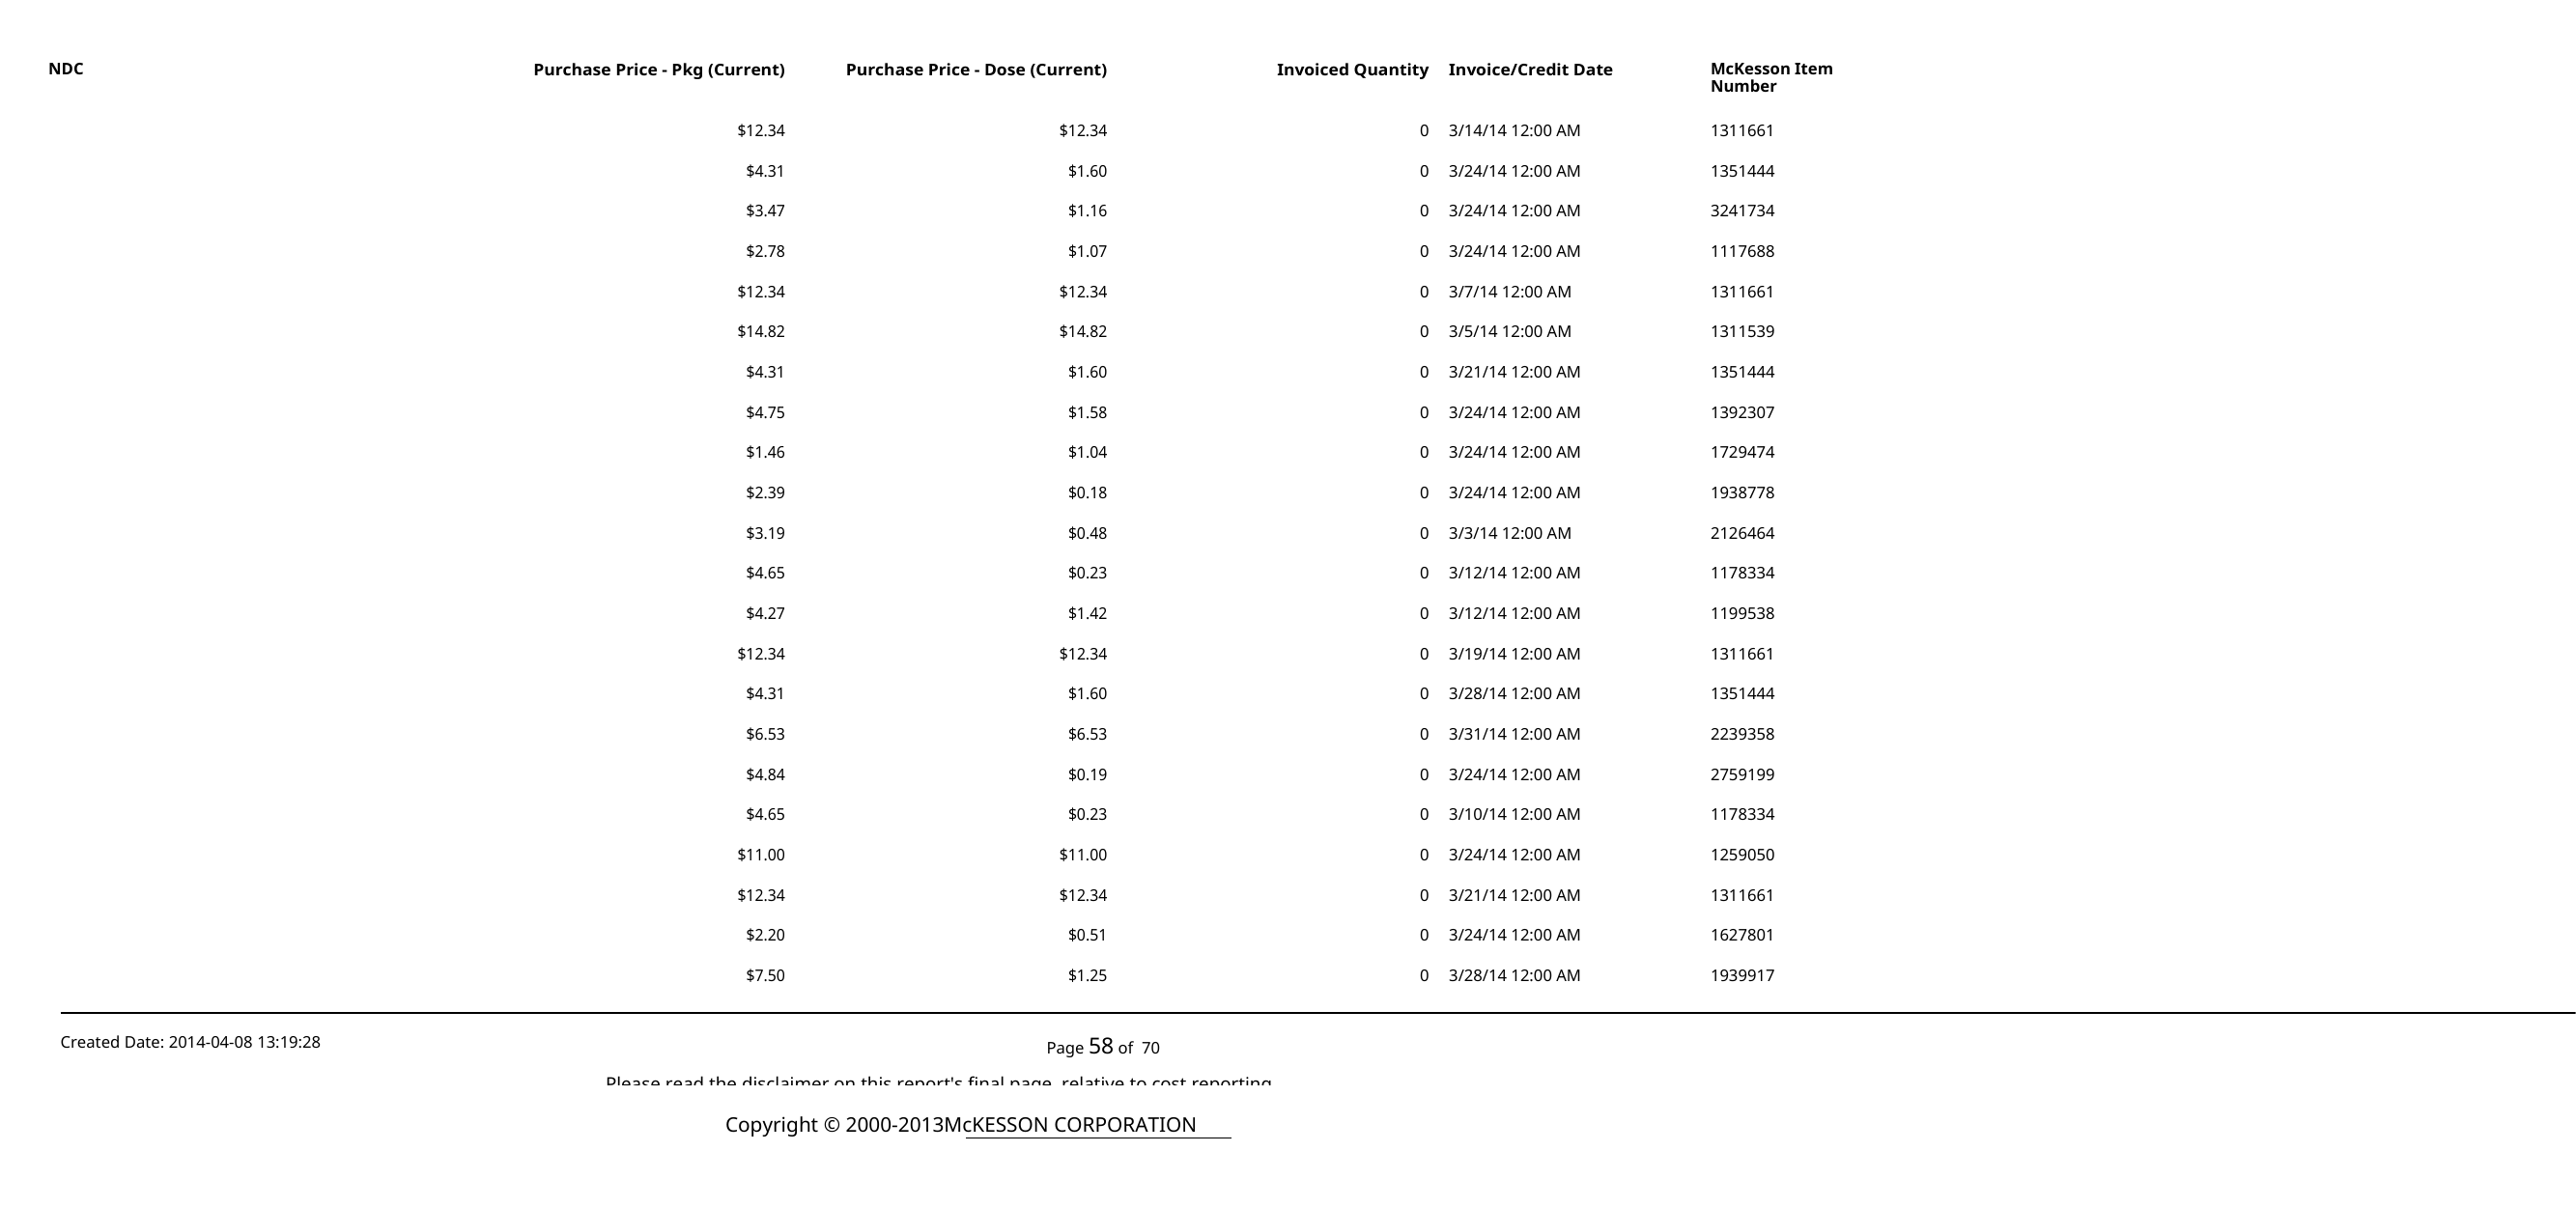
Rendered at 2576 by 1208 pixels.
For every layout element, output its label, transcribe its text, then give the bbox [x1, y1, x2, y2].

text NDC [48, 57, 2576, 79]
